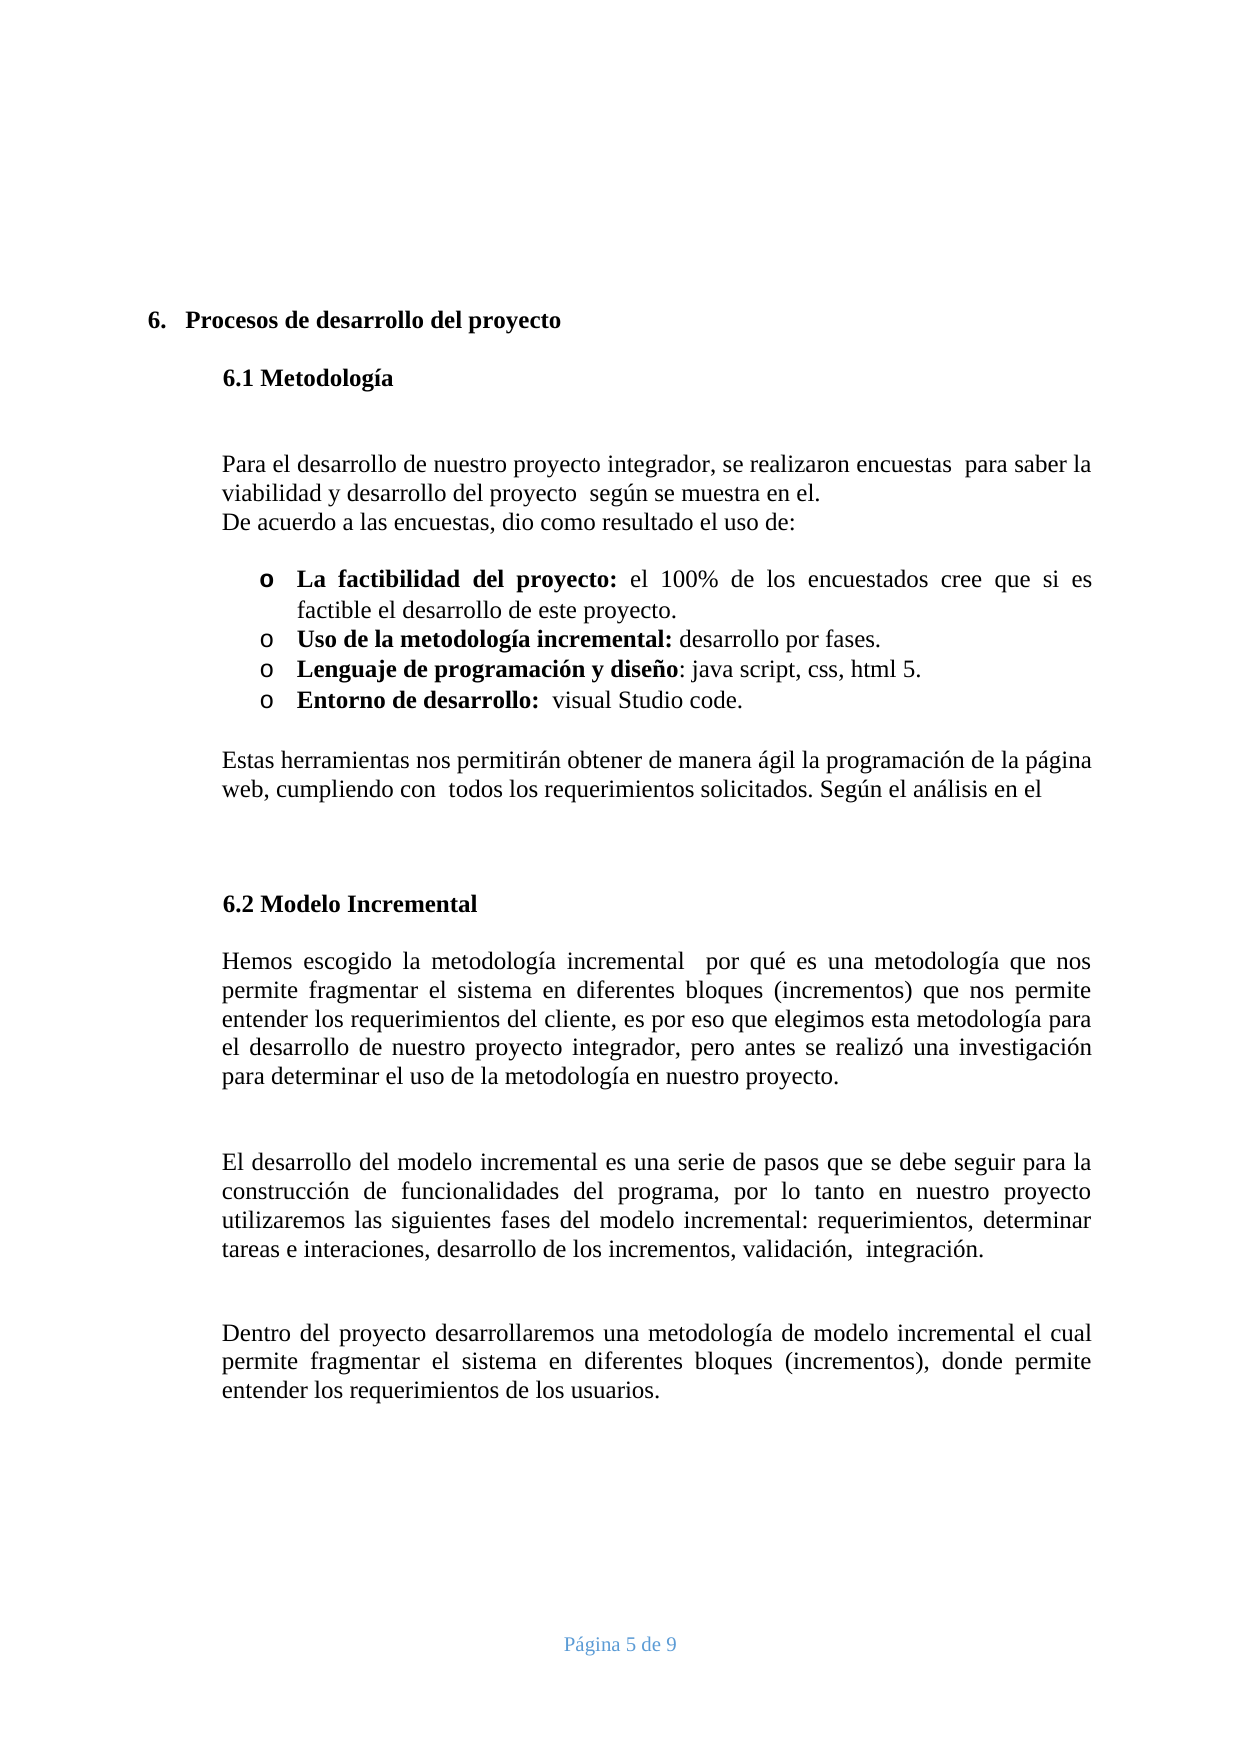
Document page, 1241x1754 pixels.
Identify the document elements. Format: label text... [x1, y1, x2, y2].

list La factibilidad del proyecto: el 100% de los encuestados cree que si es factible el desarrollo de este proyecto. [259, 564, 1092, 624]
text Estas herramientas nos permitirán obtener de manera ágil la programación de la página web, cumpliendo con todos los requerimientos solicitados. Según el análisis en el [222, 745, 1092, 802]
list Uso de la metodología incremental: desarrollo por fases. [259, 624, 1092, 654]
list Entorno de desarrollo: visual Studio code. [259, 685, 1092, 716]
list Modelo Incremental [223, 889, 1092, 917]
list Metodología [223, 363, 1092, 392]
text Para el desarrollo de nuestro proyecto integrador, se realizaron encuestas para saber la viabilidad y desarrollo del proyecto según se muestra en el. [222, 449, 1092, 507]
text Hemos escogido la metodología incremental por qué es una metodología que nos permite fragmentar el sistema en diferentes bloques (incrementos) que nos permite entender los requerimientos del cliente, es por eso que elegimos esta metodología para el desarrollo de nuestro proyecto integrador, pero antes se realizó una investigación para determinar el uso de la metodología en nuestro proyecto. [222, 946, 1092, 1090]
text Dentro del proyecto desarrollaremos una metodología de modelo incremental el cual permite fragmentar el sistema en diferentes bloques (incrementos), donde permite entender los requerimientos de los usuarios. [222, 1318, 1092, 1404]
text El desarrollo del modelo incremental es una serie de pasos que se debe seguir para la construcción de funcionalidades del programa, por lo tanto en nuestro proyecto utilizaremos las siguientes fases del modelo incremental: requerimientos, determinar tareas e interaciones, desarrollo de los incrementos, validación, integración. [222, 1147, 1092, 1262]
list Lenguaje de programación y diseño: java script, css, html 5. [259, 654, 1092, 685]
list Procesos de desarrollo del proyecto [148, 305, 1092, 334]
text De acuerdo a las encuestas, dio como resultado el uso de: [222, 507, 1092, 535]
